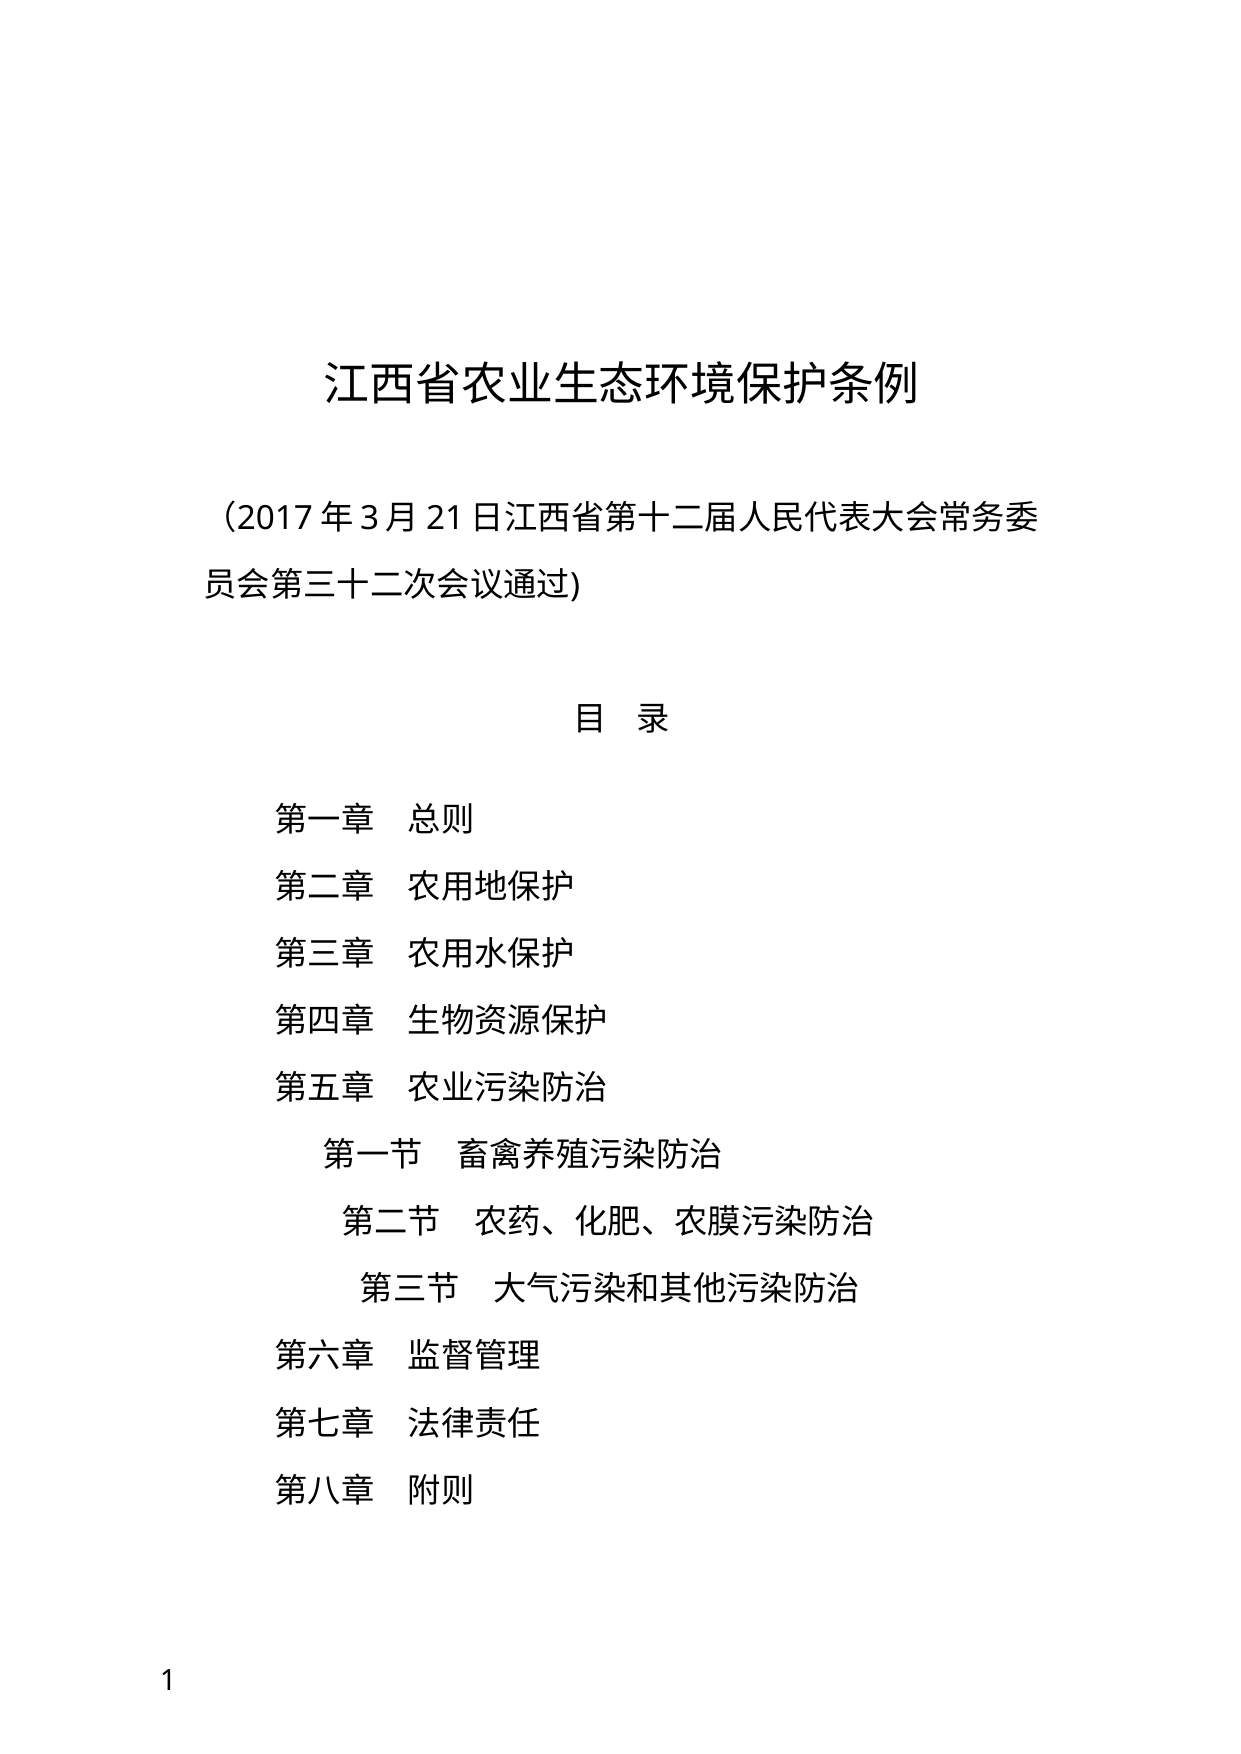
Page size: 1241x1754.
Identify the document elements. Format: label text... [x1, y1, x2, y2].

text 第五章 农业污染防治 [159, 1052, 1084, 1119]
text 第二章 农用地保护 [159, 850, 1084, 917]
text 第七章 法律责任 [159, 1387, 1084, 1454]
text 第三节 大气污染和其他污染防治 [159, 1253, 1084, 1320]
text 第三章 农用水保护 [159, 917, 1084, 984]
text 第八章 附则 [159, 1454, 1084, 1521]
text 第四章 生物资源保护 [159, 984, 1084, 1052]
text 第一节 畜禽养殖污染防治 [159, 1119, 1084, 1186]
text 第一章 总则 [159, 783, 1084, 850]
text 第二节 农药、化肥、农膜污染防治 [159, 1186, 1084, 1253]
text （2017年3月21日江西省第十二届人民代表大会常务委员会第三十二次会议通过) [203, 481, 1040, 616]
text 江西省农业生态环境保护条例 [159, 347, 1084, 414]
text 第六章 监督管理 [159, 1320, 1084, 1387]
text 目 录 [159, 683, 1084, 750]
